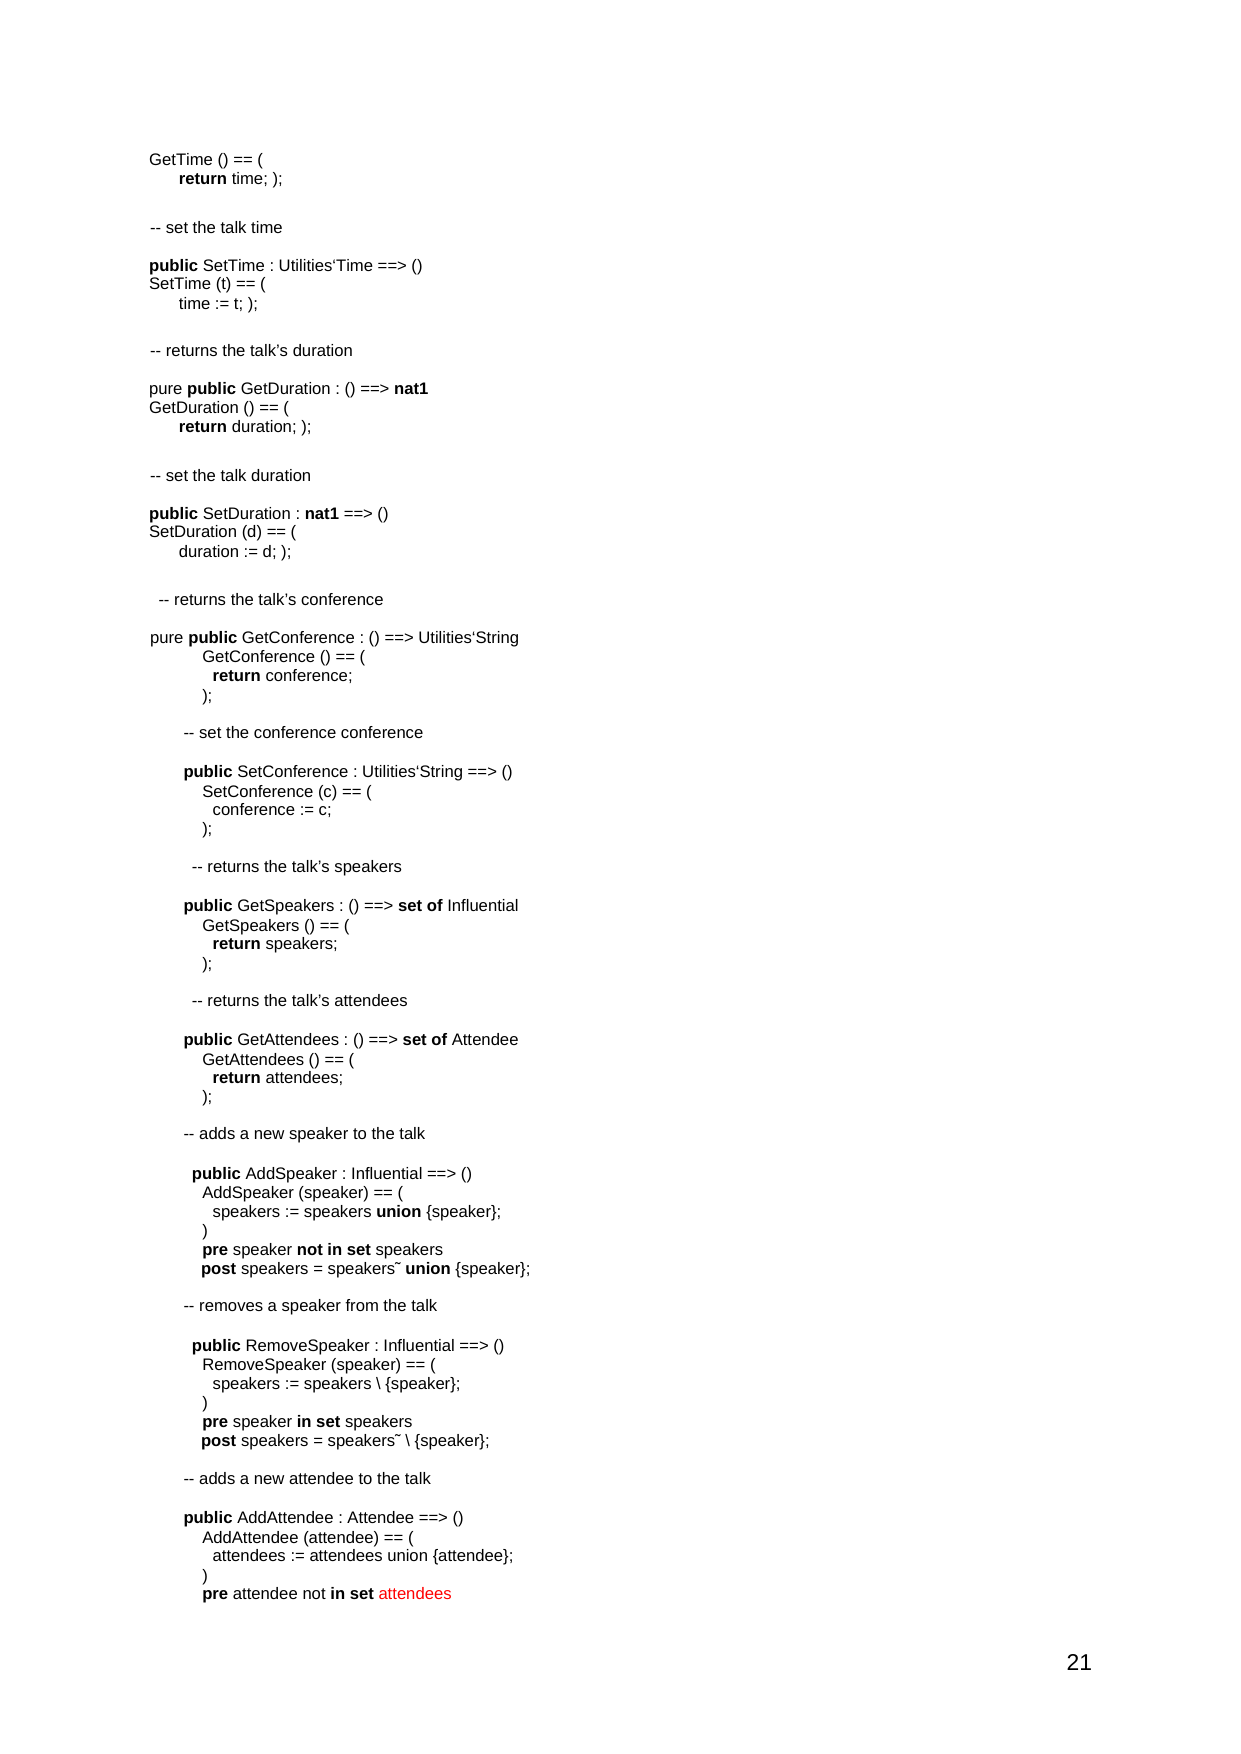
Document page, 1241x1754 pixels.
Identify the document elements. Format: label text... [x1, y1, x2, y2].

text public SetDuration : nat1 ==> () [149, 504, 904, 523]
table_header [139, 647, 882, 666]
text -- set the talk duration [150, 466, 1092, 485]
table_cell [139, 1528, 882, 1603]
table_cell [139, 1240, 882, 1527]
text SetDuration (d) == ( [149, 523, 904, 542]
text pure public GetDuration : () ==> nat1 [149, 379, 954, 398]
text GetTime () == ( [149, 150, 1013, 169]
text public SetTime : Utilities‘Time ==> () [149, 256, 963, 275]
text return duration; ); [169, 417, 773, 436]
text return time; ); [169, 169, 733, 188]
text pure public GetConference : () ==> Utilities‘String [150, 628, 1092, 647]
text SetTime (t) == ( [149, 275, 963, 293]
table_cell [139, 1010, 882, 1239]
text -- returns the talk’s duration [150, 341, 1092, 360]
text -- returns the talk’s conference [158, 589, 1092, 609]
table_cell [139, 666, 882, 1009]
text GetDuration () == ( [149, 398, 954, 417]
text time := t; ); [169, 293, 715, 313]
text duration := d; ); [169, 542, 754, 561]
text -- set the talk time [150, 218, 1092, 237]
